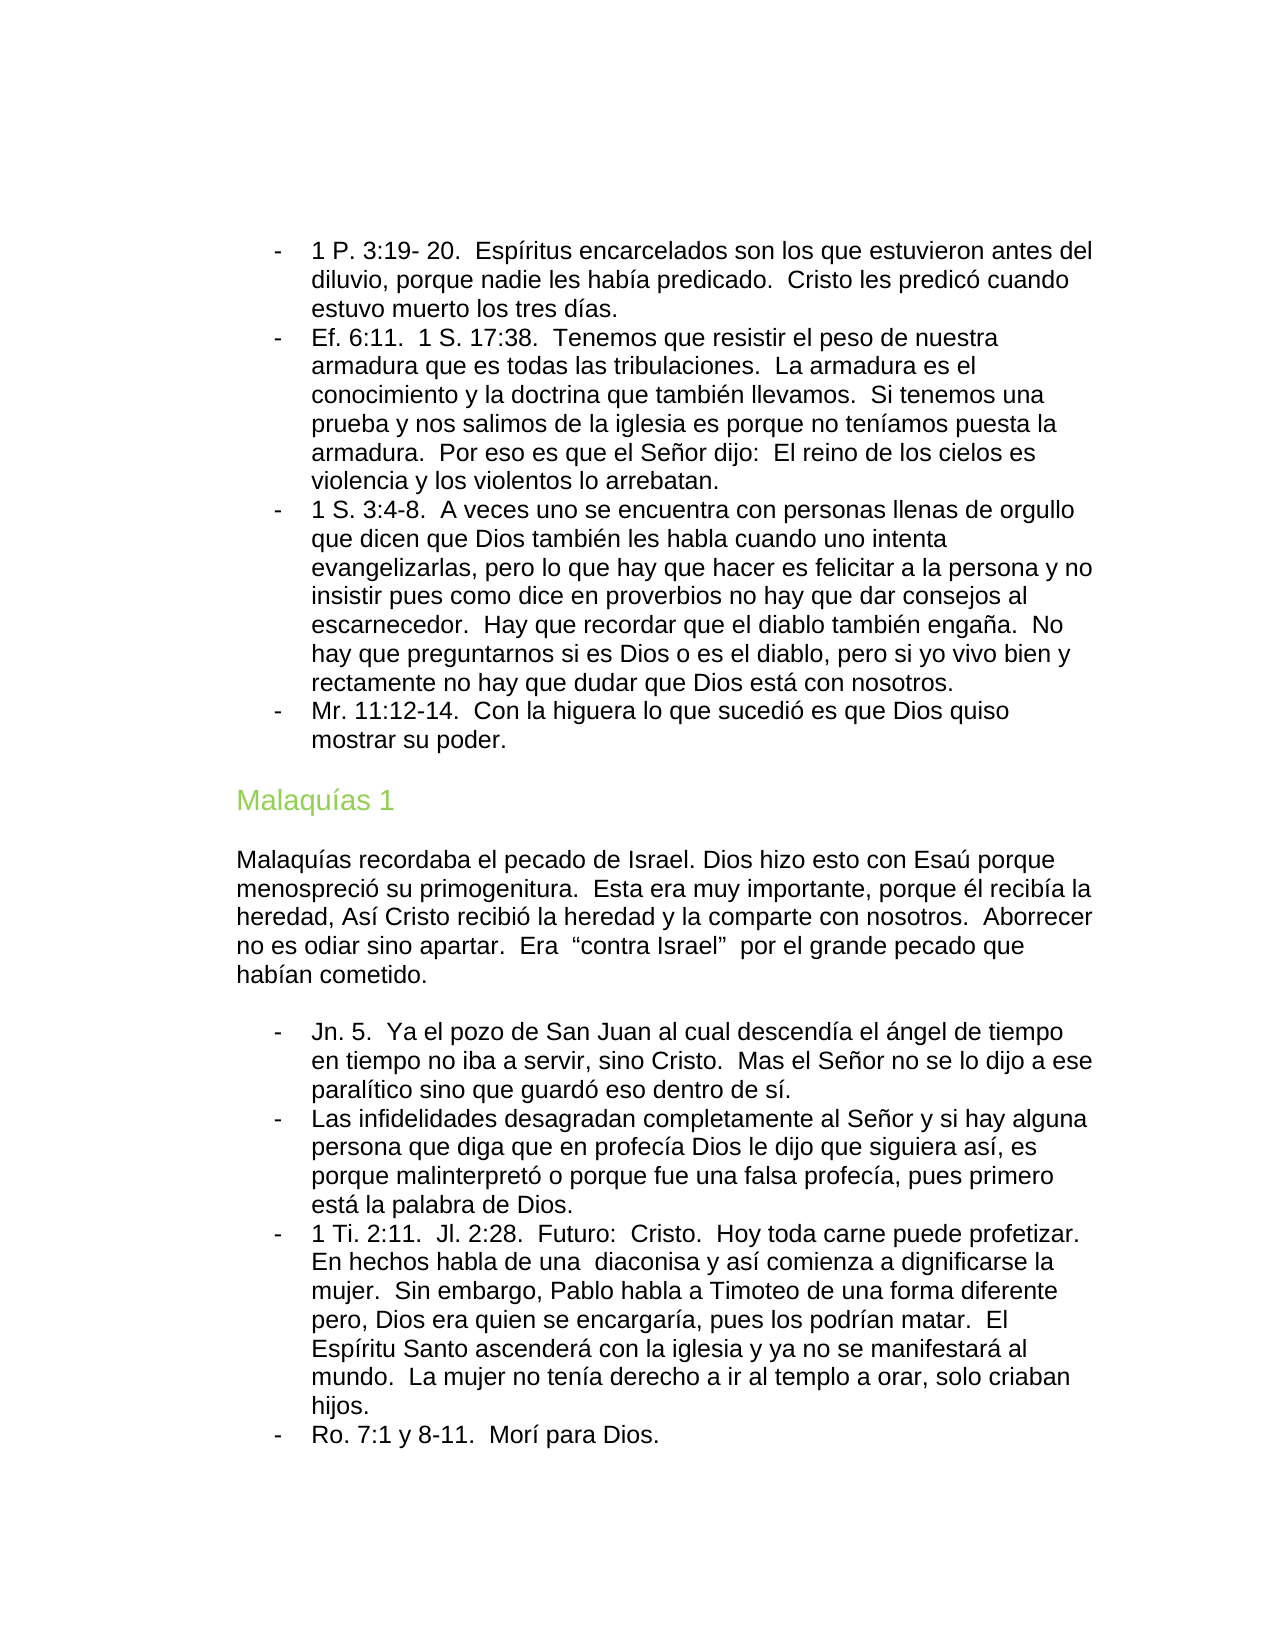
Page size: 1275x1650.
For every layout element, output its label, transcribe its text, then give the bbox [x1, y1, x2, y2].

list Las infidelidades desagradan completamente al Señor y si hay alguna persona que diga que en profecía Dios le dijo que siguiera así, es porque malinterpretó o porque fue una falsa profecía, pues primero está la palabra de Dios. [274, 1103, 1098, 1218]
list Mr. 11:12-14. Con la higuera lo que sucedió es que Dios quiso mostrar su poder. [274, 696, 1098, 754]
list 1 S. 3:4-8. A veces uno se encuentra con personas llenas de orgullo que dicen que Dios también les habla cuando uno intenta evangelizarlas, pero lo que hay que hacer es felicitar a la persona y no insistir pues como dice en proverbios no hay que dar consejos al escarnecedor. Hay que recordar que el diablo también engaña. No hay que preguntarnos si es Dios o es el diablo, pero si yo vivo bien y rectamente no hay que dudar que Dios está con nosotros. [274, 495, 1098, 696]
list Jn. 5. Ya el pozo de San Juan al cual descendía el ángel de tiempo en tiempo no iba a servir, sino Cristo. Mas el Señor no se lo dijo a ese paralítico sino que guardó eso dentro de sí. [274, 1017, 1098, 1103]
list Ef. 6:11. 1 S. 17:38. Tenemos que resistir el peso de nuestra armadura que es todas las tribulaciones. La armadura es el conocimiento y la doctrina que también llevamos. Si tenemos una prueba y nos salimos de la iglesia es porque no teníamos puesta la armadura. Por eso es que el Señor dijo: El reino de los cielos es violencia y los violentos lo arrebatan. [274, 322, 1098, 495]
text Malaquías recordaba el pecado de Israel. Dios hizo esto con Esaú porque menospreció su primogenitura. Esta era muy importante, porque él recibía la heredad, Así Cristo recibió la heredad y la comparte con nosotros. Aborrecer no es odiar sino apartar. Era “contra Israel” por el grande pecado que habían cometido. [236, 845, 1098, 988]
text Malaquías 1 [236, 782, 1098, 816]
list 1 Ti. 2:11. Jl. 2:28. Futuro: Cristo. Hoy toda carne puede profetizar. En hechos habla de una diaconisa y así comienza a dignificarse la mujer. Sin embargo, Pablo habla a Timoteo de una forma diferente pero, Dios era quien se encargaría, pues los podrían matar. El Espíritu Santo ascenderá con la iglesia y ya no se manifestará al mundo. La mujer no tenía derecho a ir al templo a orar, solo criaban hijos. [274, 1218, 1098, 1420]
list Ro. 7:1 y 8-11. Morí para Dios. [274, 1420, 1098, 1448]
list 1 P. 3:19- 20. Espíritus encarcelados son los que estuvieron antes del diluvio, porque nadie les había predicado. Cristo les predicó cuando estuvo muerto los tres días. [274, 236, 1098, 322]
